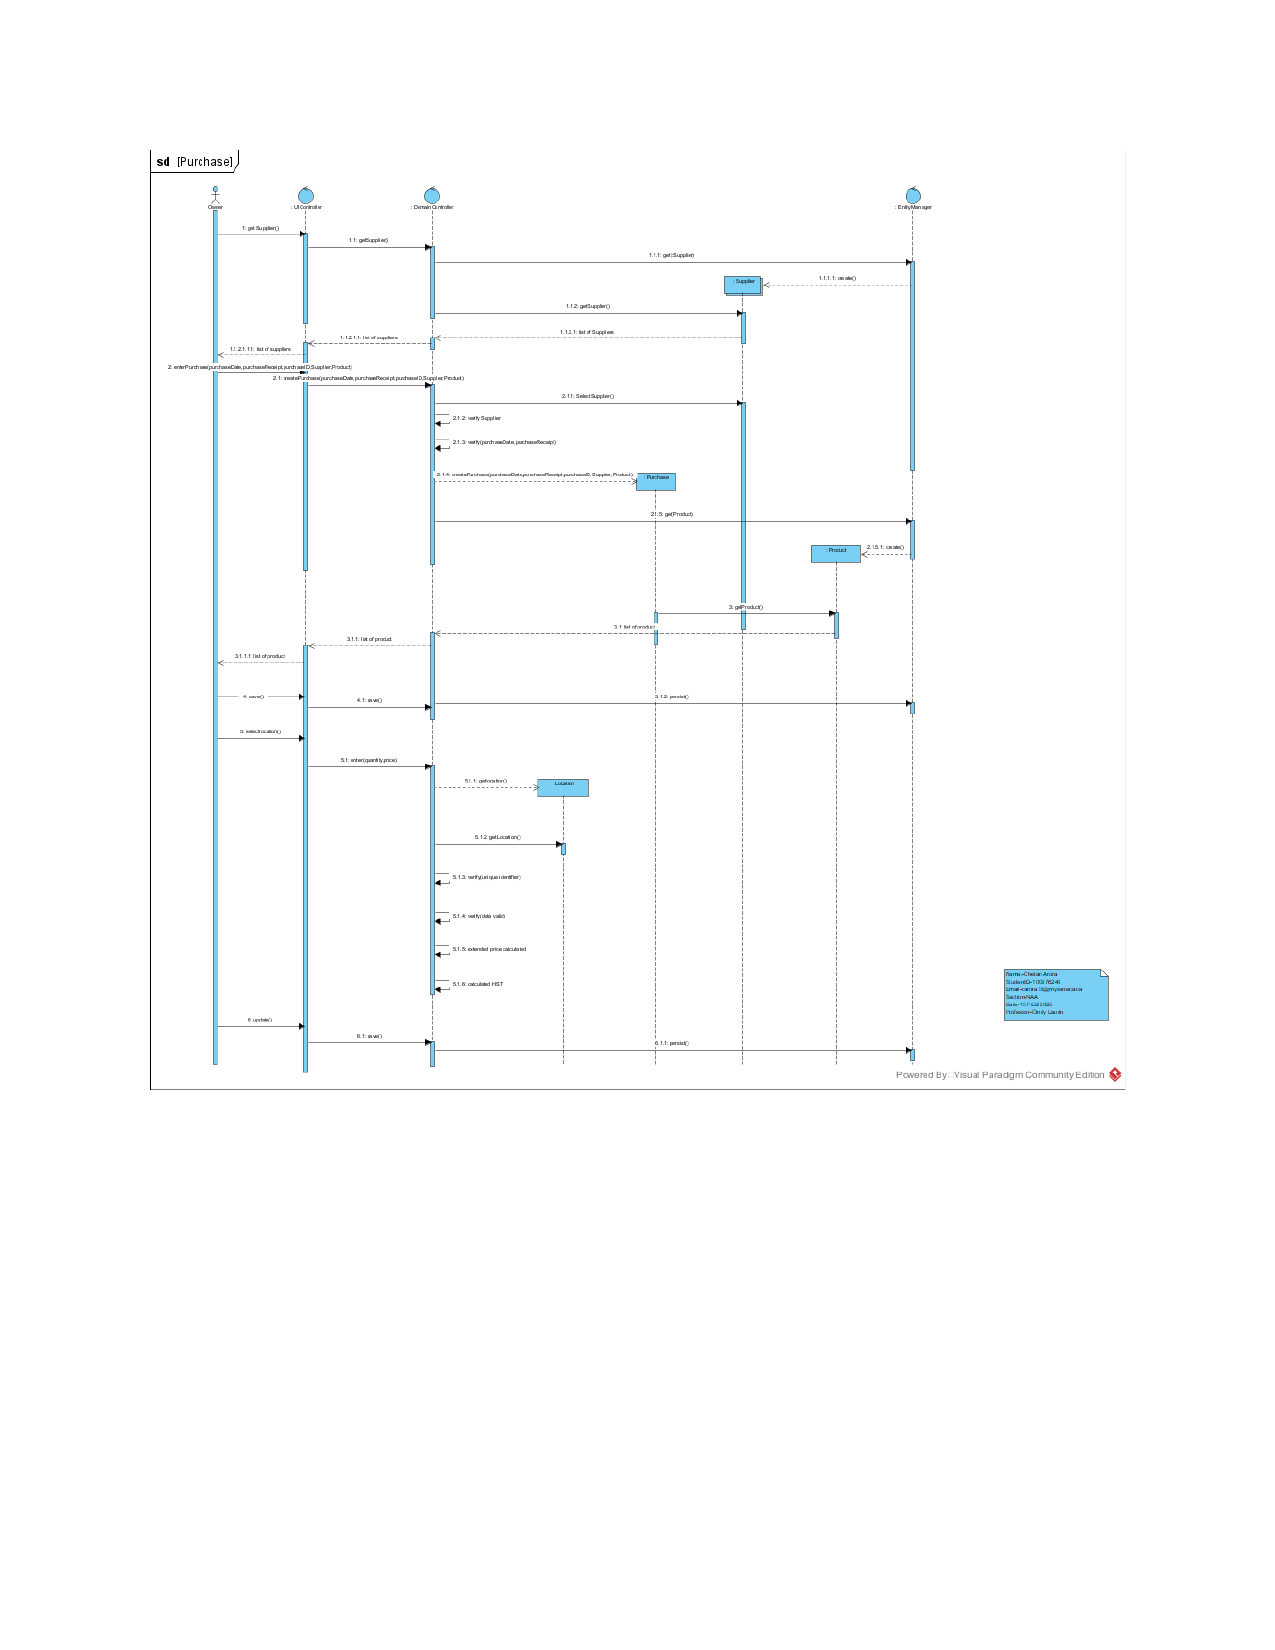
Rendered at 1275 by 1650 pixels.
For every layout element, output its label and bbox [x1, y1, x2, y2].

picture [150, 150, 1125, 1090]
